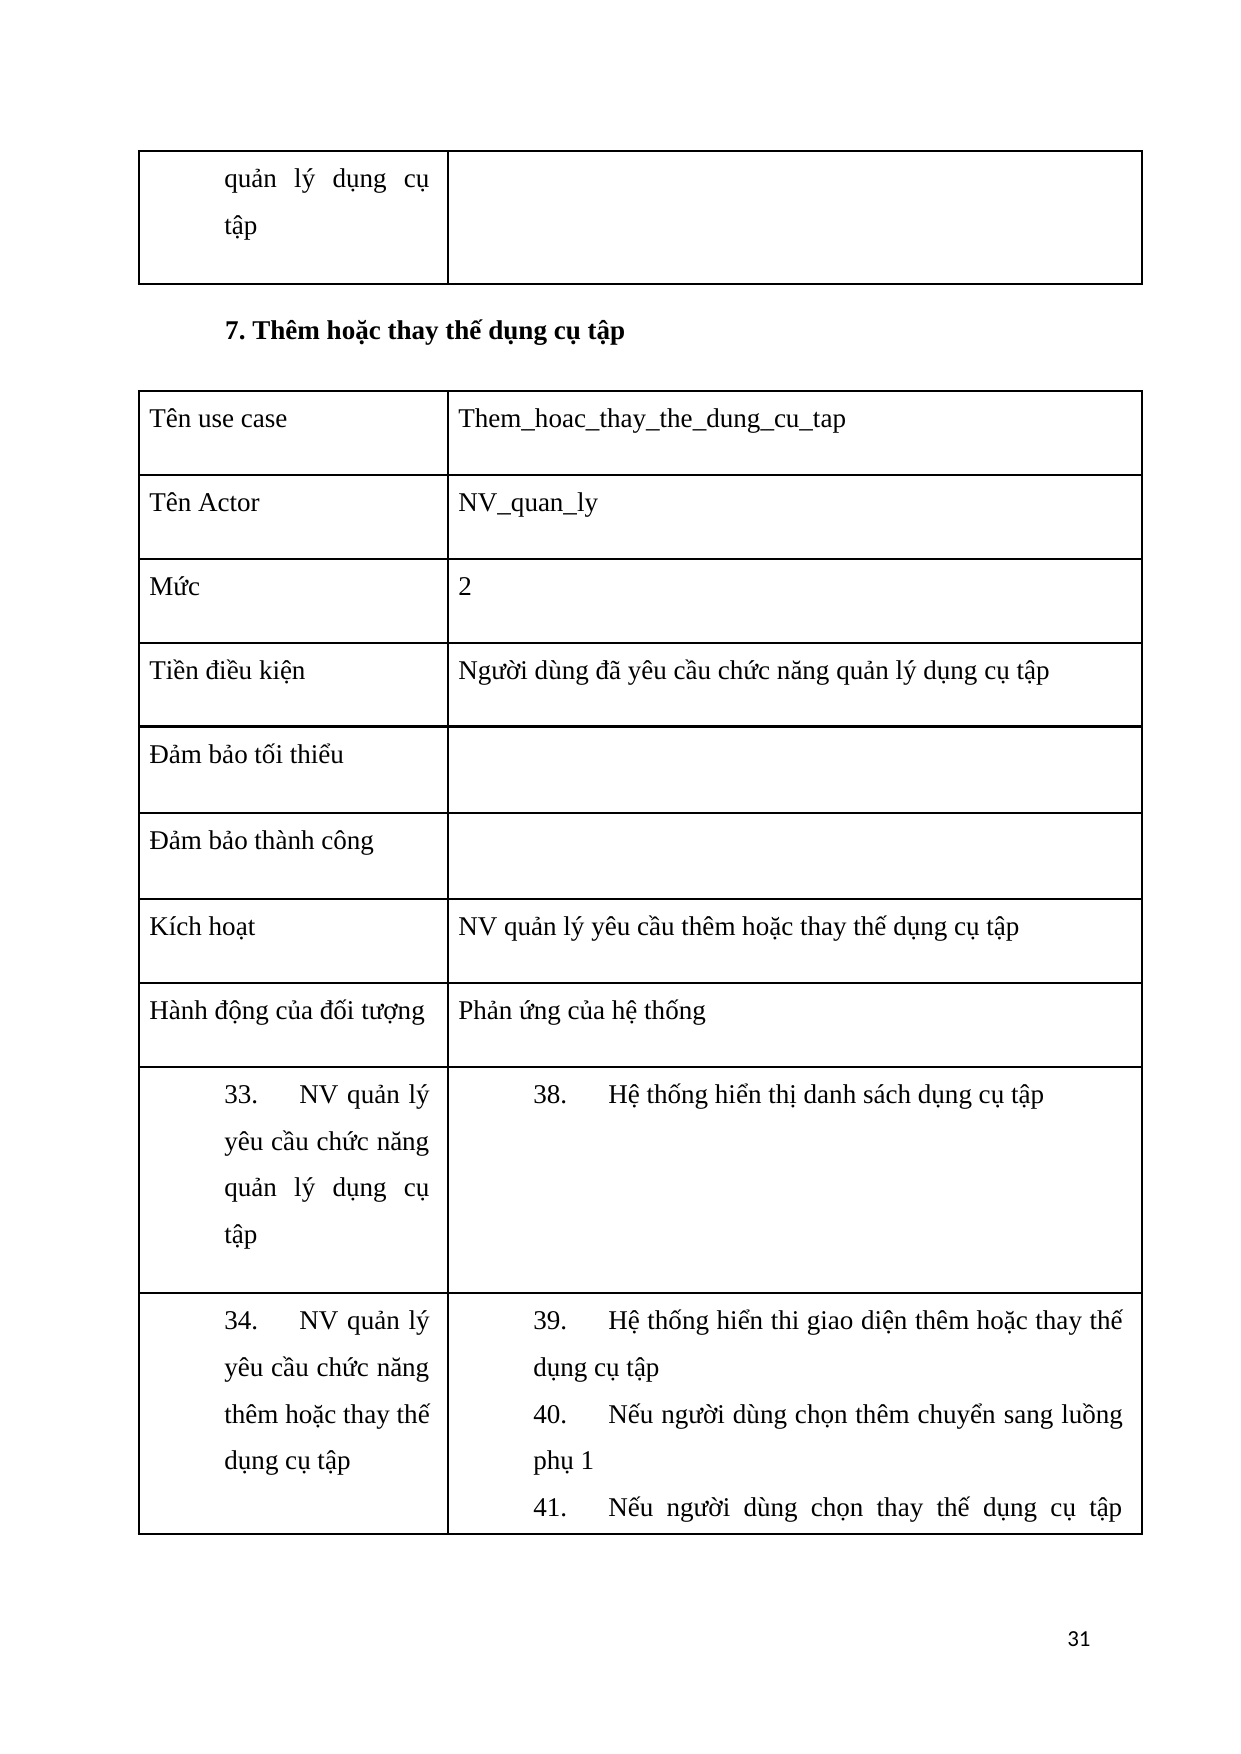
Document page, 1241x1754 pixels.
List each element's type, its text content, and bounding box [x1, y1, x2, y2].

table_cell NV quản lý yêu cầu thêm hoặc thay thế dụng cụ tập [449, 900, 1141, 982]
table_cell Phản ứng của hệ thống [449, 984, 1141, 1066]
table_cell Hệ thống hiển thị danh sách dụng cụ tập [449, 1068, 1141, 1292]
table_cell 2 [449, 560, 1141, 642]
table_header Them_hoac_thay_the_dung_cu_tap [449, 392, 1141, 474]
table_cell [140, 1294, 447, 1533]
table_cell Kích hoạt [140, 900, 447, 982]
table_cell Người dùng đã yêu cầu chức năng quản lý dụng cụ tập [449, 644, 1141, 725]
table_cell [449, 152, 1141, 283]
table_cell Hành động của đối tượng [140, 984, 447, 1066]
table_cell NV_quan_ly [449, 476, 1141, 558]
table_cell [449, 814, 1141, 898]
table_cell [449, 728, 1141, 812]
table_cell Đảm bảo thành công [140, 814, 447, 898]
table_header Tên use case [140, 392, 447, 474]
text 7. Thêm hoặc thay thế dụng cụ tập [225, 314, 1090, 345]
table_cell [140, 152, 447, 283]
table_cell NV quản lý yêu cầu chức năng quản lý dụng cụ tập [140, 1068, 447, 1292]
table_cell Tiền điều kiện [140, 644, 447, 725]
table_cell Mức [140, 560, 447, 642]
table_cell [449, 1294, 1141, 1533]
table_cell Tên Actor [140, 476, 447, 558]
table_cell Đảm bảo tối thiểu [140, 728, 447, 812]
